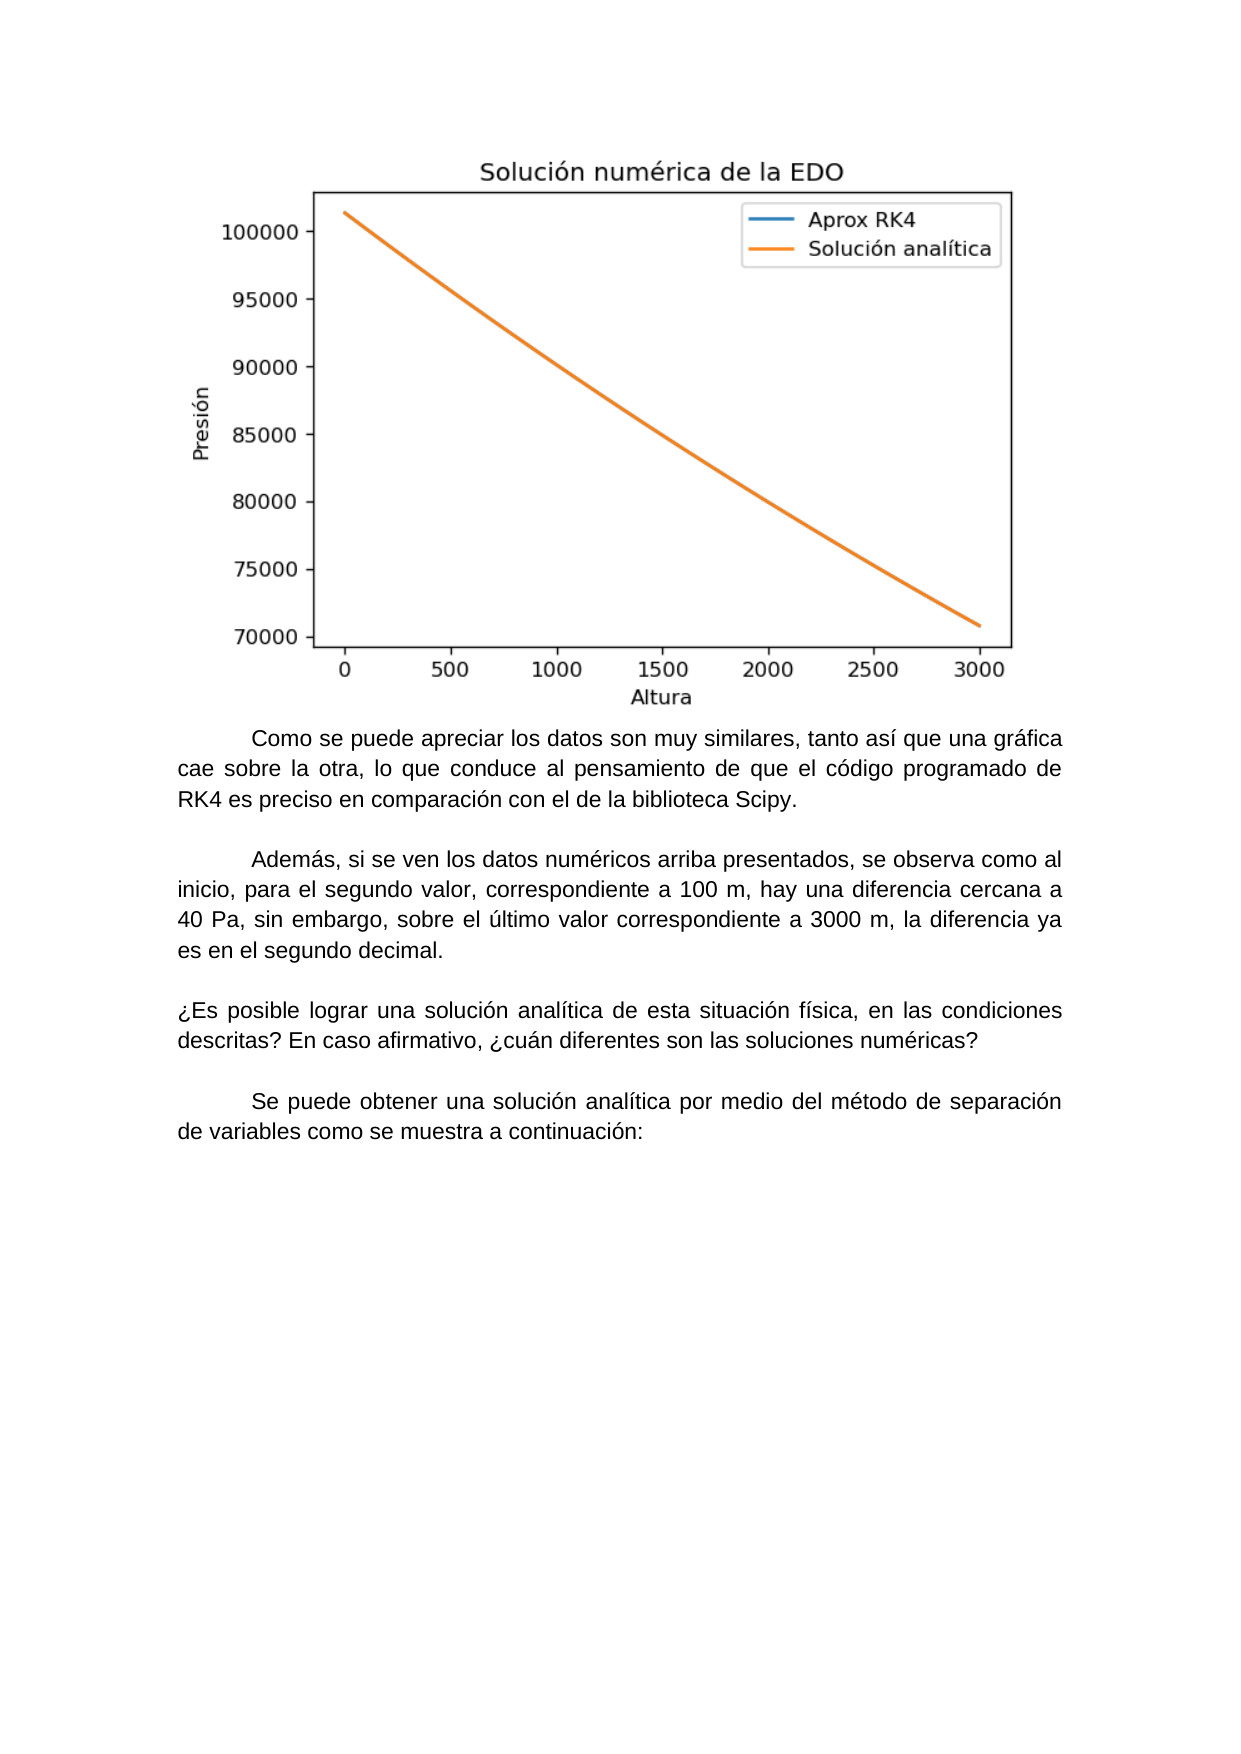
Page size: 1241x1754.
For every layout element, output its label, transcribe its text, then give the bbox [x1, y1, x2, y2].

text ¿Es posible lograr una solución analítica de esta situación física, en las condiciones descritas? En caso afirmativo, ¿cuán diferentes son las soluciones numéricas? [177, 997, 1063, 1054]
picture [177, 147, 1026, 722]
text Se puede obtener una solución analítica por medio del método de separación de variables como se muestra a continuación: [177, 1088, 1063, 1144]
text Además, si se ven los datos numéricos arriba presentados, se observa como al inicio, para el segundo valor, correspondiente a 100 m, hay una diferencia cercana a 40 Pa, sin embargo, sobre el último valor correspondiente a 3000 m, la diferencia ya es en el segundo decimal. [177, 846, 1063, 963]
text Como se puede apreciar los datos son muy similares, tanto así que una gráfica cae sobre la otra, lo que conduce al pensamiento de que el código programado de RK4 es preciso en comparación con el de la biblioteca Scipy. [177, 725, 1063, 812]
